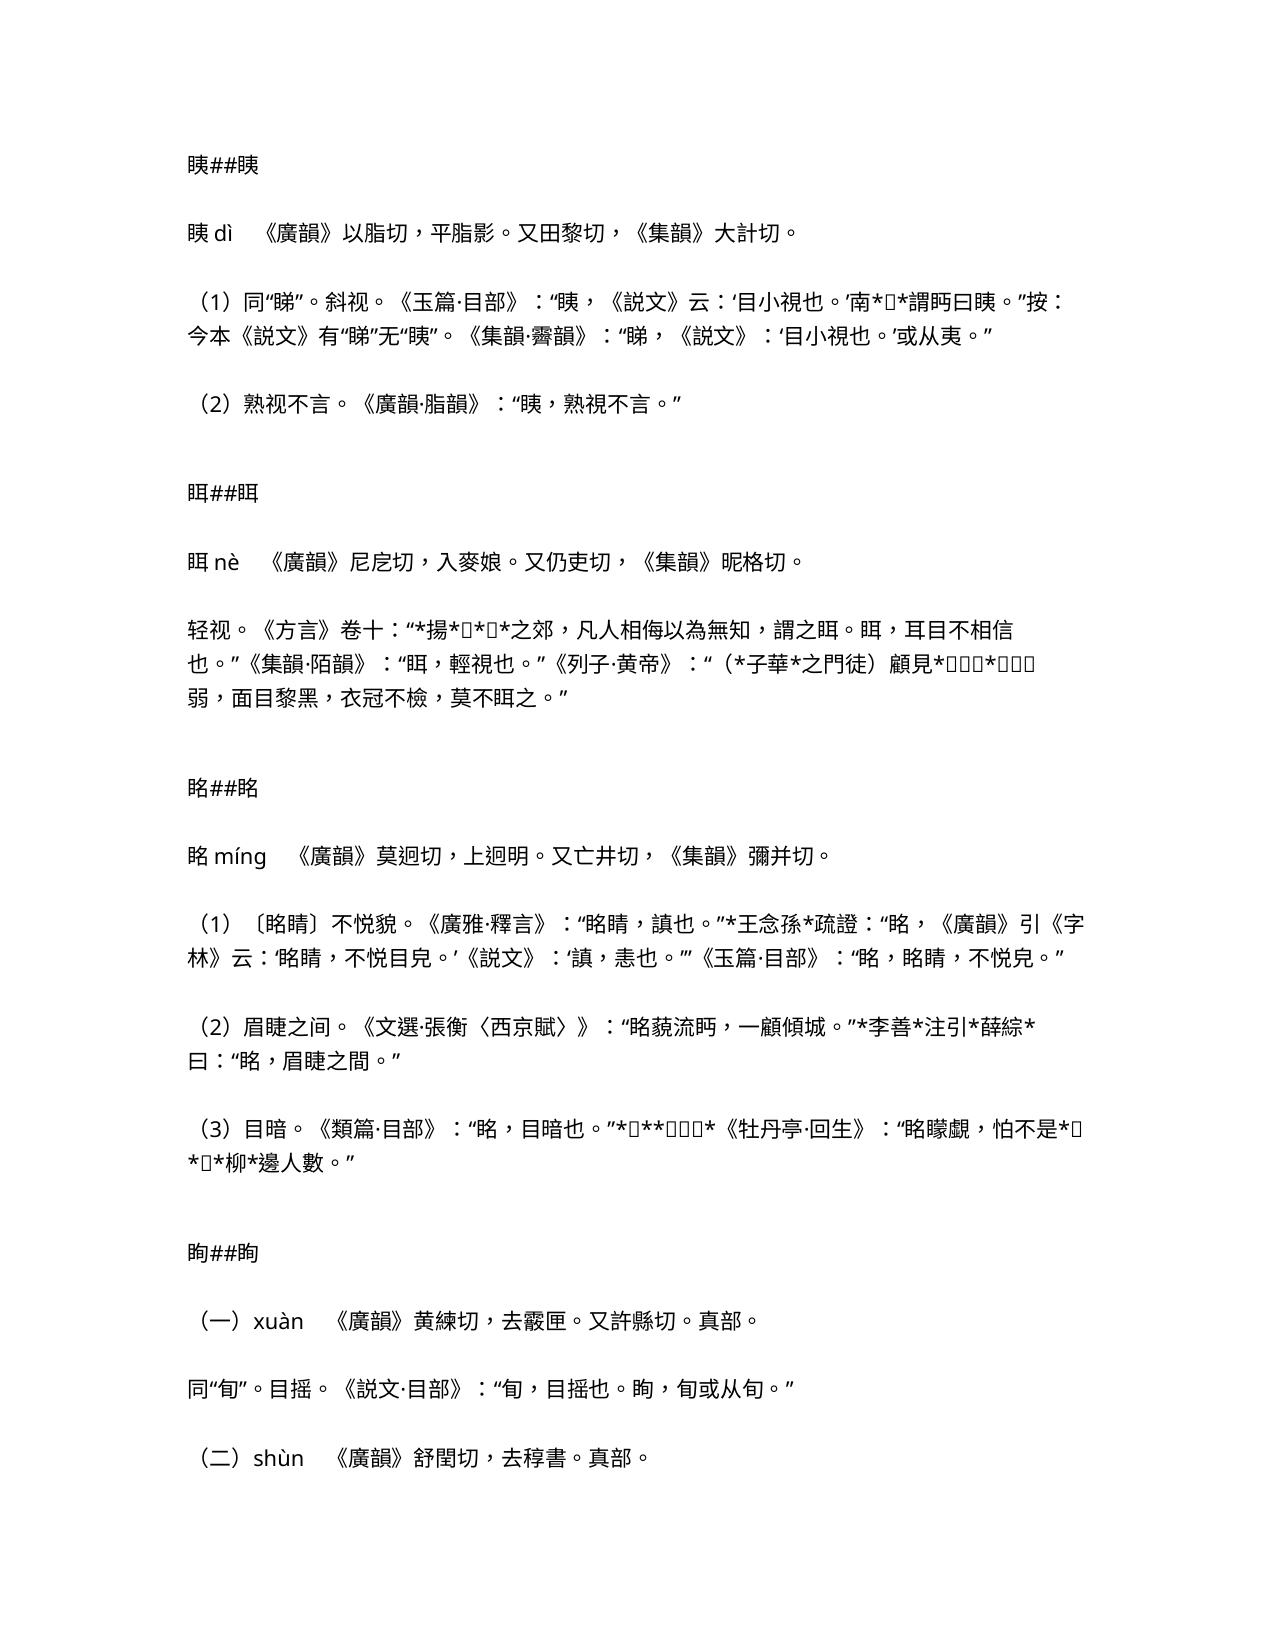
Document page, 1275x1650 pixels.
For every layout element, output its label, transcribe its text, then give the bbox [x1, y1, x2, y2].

text 眳##眳 眳míng 《廣韻》莫迥切，上迥明。又亡井切，《集韻》彌并切。 （1）〔眳睛〕不悦貌。《廣雅·釋言》：“眳睛，謓也。”*王念孫*疏證：“眳，《廣韻》引《字林》云：‘眳睛，不悦目皃。’《説文》：‘謓，恚也。’”《玉篇·目部》：“眳，眳睛，不悦皃。” （2）眉睫之间。《文選·張衡〈西京賦〉》：“眳藐流眄，一顧傾城。”*李善*注引*薛綜*曰：“眳，眉睫之間。” （3）目暗。《類篇·目部》：“眳，目暗也。”*明**湯顯祖*《牡丹亭·回生》：“眳矇覷，怕不是*梅*邊*柳*邊人數。” [187, 772, 1087, 1212]
text 眱##眱 眱dì 《廣韻》以脂切，平脂影。又田黎切，《集韻》大計切。 （1）同“睇”。斜视。《玉篇·目部》：“眱，《説文》云：‘目小視也。’南*楚*謂眄曰眱。”按：今本《説文》有“睇”无“眱”。《集韻·霽韻》：“睇，《説文》：‘目小視也。’或从夷。” （2）熟视不言。《廣韻·脂韻》：“眱，熟視不言。” [187, 150, 1087, 453]
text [187, 1237, 1087, 1472]
text 眲##眲 眲nè 《廣韻》尼戹切，入麥娘。又仍吏切，《集韻》昵格切。 轻视。《方言》卷十：“*揚*、*越*之郊，凡人相侮以為無知，謂之眲。眲，耳目不相信也。”《集韻·陌韻》：“眲，輕視也。”《列子·黄帝》：“（*子華*之門徒）顧見*商丘開*年老力弱，面目黎黑，衣冠不檢，莫不眲之。” [187, 478, 1087, 747]
